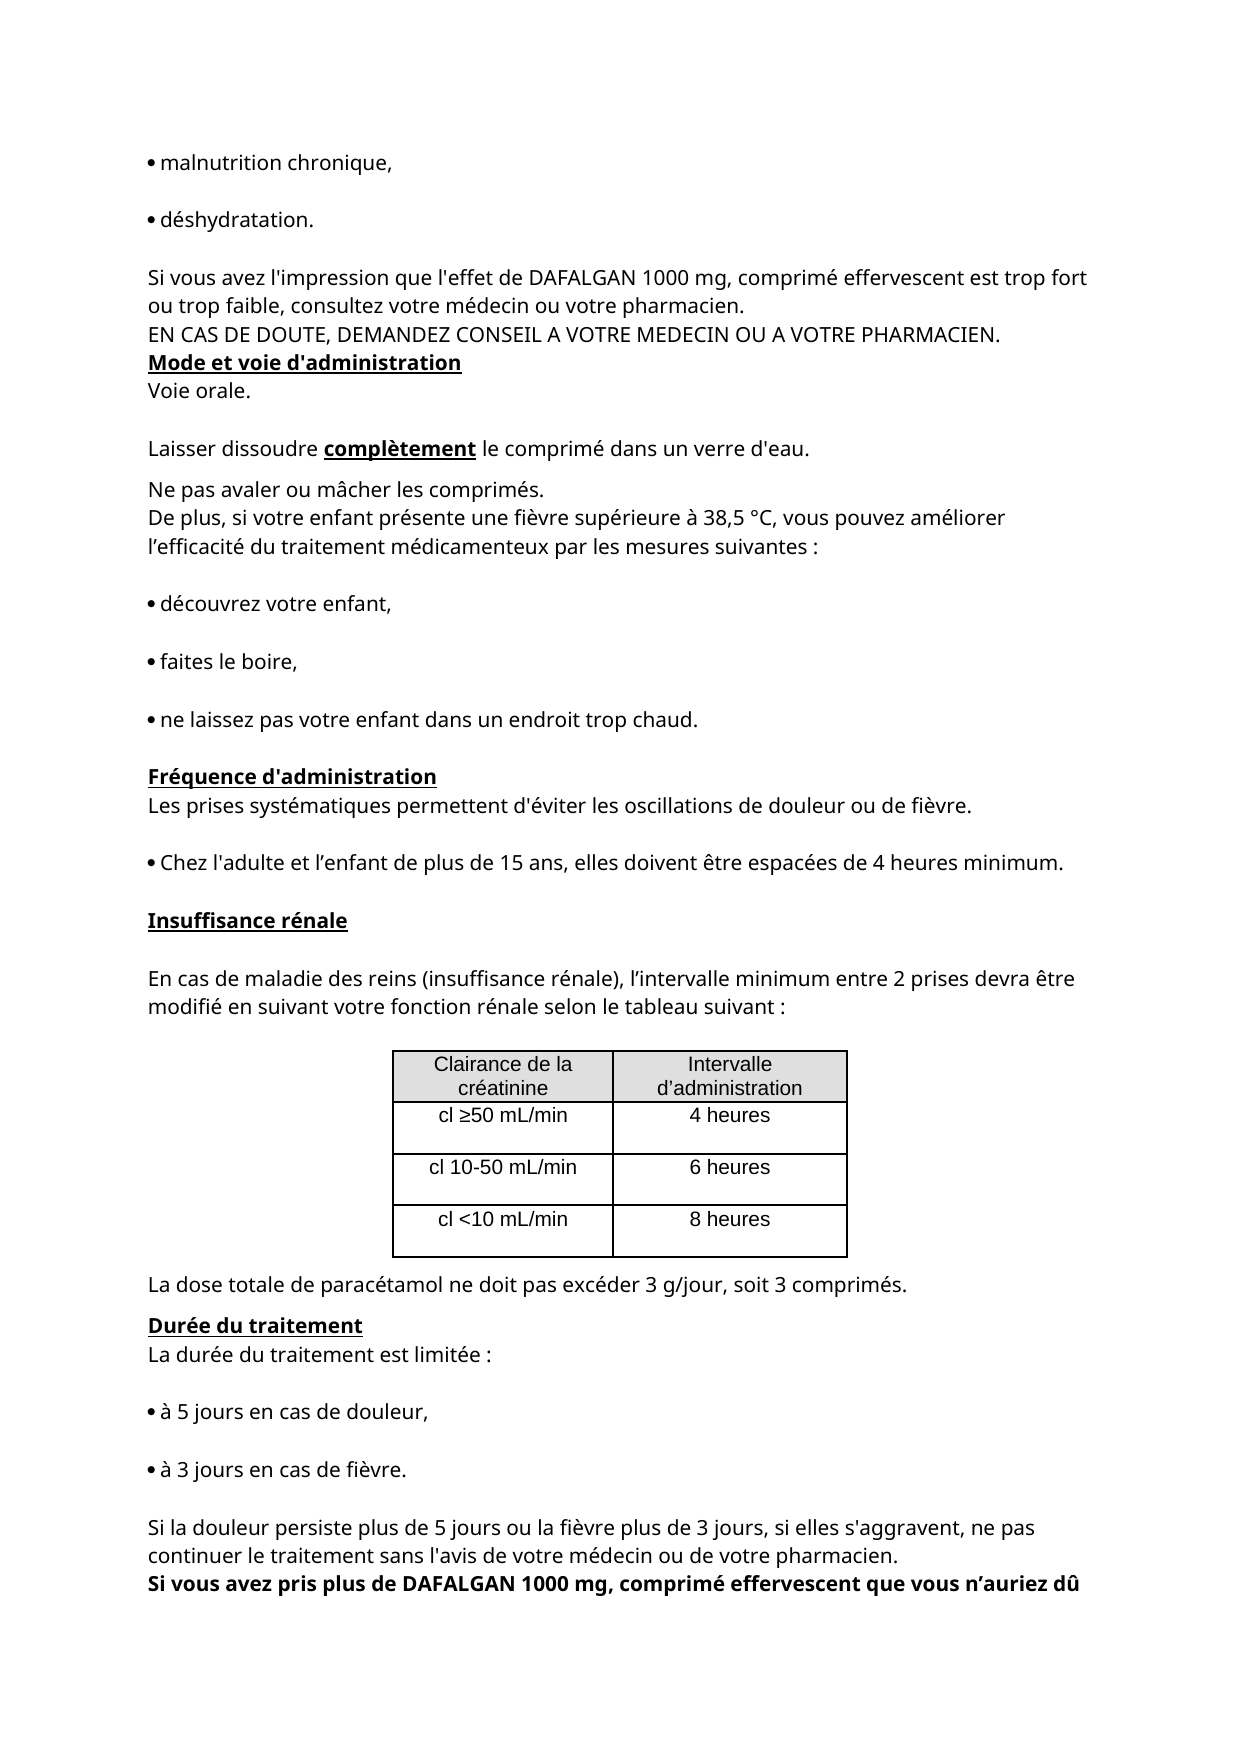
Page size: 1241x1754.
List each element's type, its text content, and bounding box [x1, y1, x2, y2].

text Si la douleur persiste plus de 5 jours ou la fièvre plus de 3 jours, si elles s'aggravent, ne pas continuer le traitement sans l'avis de votre médecin ou de votre pharmacien. [148, 1513, 1093, 1569]
text  à 5 jours en cas de douleur, [148, 1397, 1093, 1426]
text  malnutrition chronique, [148, 148, 1093, 176]
table_cell cl ≥50 mL/min [394, 1103, 612, 1153]
table_header Intervalle d’administration [614, 1052, 846, 1101]
text Mode et voie d'administration [148, 348, 1093, 377]
text Les prises systématiques permettent d'éviter les oscillations de douleur ou de fièvre. [148, 791, 1093, 819]
text Si vous avez pris plus de DAFALGAN 1000 mg, comprimé effervescent que vous n’auriez dû [148, 1569, 1093, 1598]
text La durée du traitement est limitée : [148, 1340, 1093, 1368]
table_cell 4 heures [614, 1103, 846, 1153]
table_cell 8 heures [614, 1206, 846, 1256]
text Ne pas avaler ou mâcher les comprimés. [148, 475, 1093, 503]
table_cell cl 10-50 mL/min [394, 1155, 612, 1204]
text Fréquence d'administration [148, 762, 1093, 791]
text Insuffisance rénale [148, 906, 1093, 934]
text Laisser dissoudre complètement le comprimé dans un verre d'eau. [148, 434, 1093, 463]
table_header Clairance de la créatinine [394, 1052, 612, 1101]
text  découvrez votre enfant, [148, 589, 1093, 618]
text  à 3 jours en cas de fièvre. [148, 1455, 1093, 1483]
text La dose totale de paracétamol ne doit pas excéder 3 g/jour, soit 3 comprimés. [148, 1271, 1093, 1299]
table_cell 6 heures [614, 1155, 846, 1204]
text  faites le boire, [148, 647, 1093, 676]
text De plus, si votre enfant présente une fièvre supérieure à 38,5 °C, vous pouvez améliorer l’efficacité du traitement médicamenteux par les mesures suivantes : [148, 503, 1093, 560]
text  déshydratation. [148, 205, 1093, 234]
text  Chez l'adulte et l’enfant de plus de 15 ans, elles doivent être espacées de 4 heures minimum. [148, 848, 1093, 877]
table_cell cl <10 mL/min [394, 1206, 612, 1256]
text En cas de maladie des reins (insuffisance rénale), l’intervalle minimum entre 2 prises devra être modifié en suivant votre fonction rénale selon le tableau suivant : [148, 964, 1093, 1021]
text Si vous avez l'impression que l'effet de DAFALGAN 1000 mg, comprimé effervescent est trop fort ou trop faible, consultez votre médecin ou votre pharmacien. [148, 263, 1093, 320]
text EN CAS DE DOUTE, DEMANDEZ CONSEIL A VOTRE MEDECIN OU A VOTRE PHARMACIEN. [148, 320, 1093, 348]
text Voie orale. [148, 377, 1093, 405]
text  ne laissez pas votre enfant dans un endroit trop chaud. [148, 705, 1093, 733]
text Durée du traitement [148, 1311, 1093, 1340]
